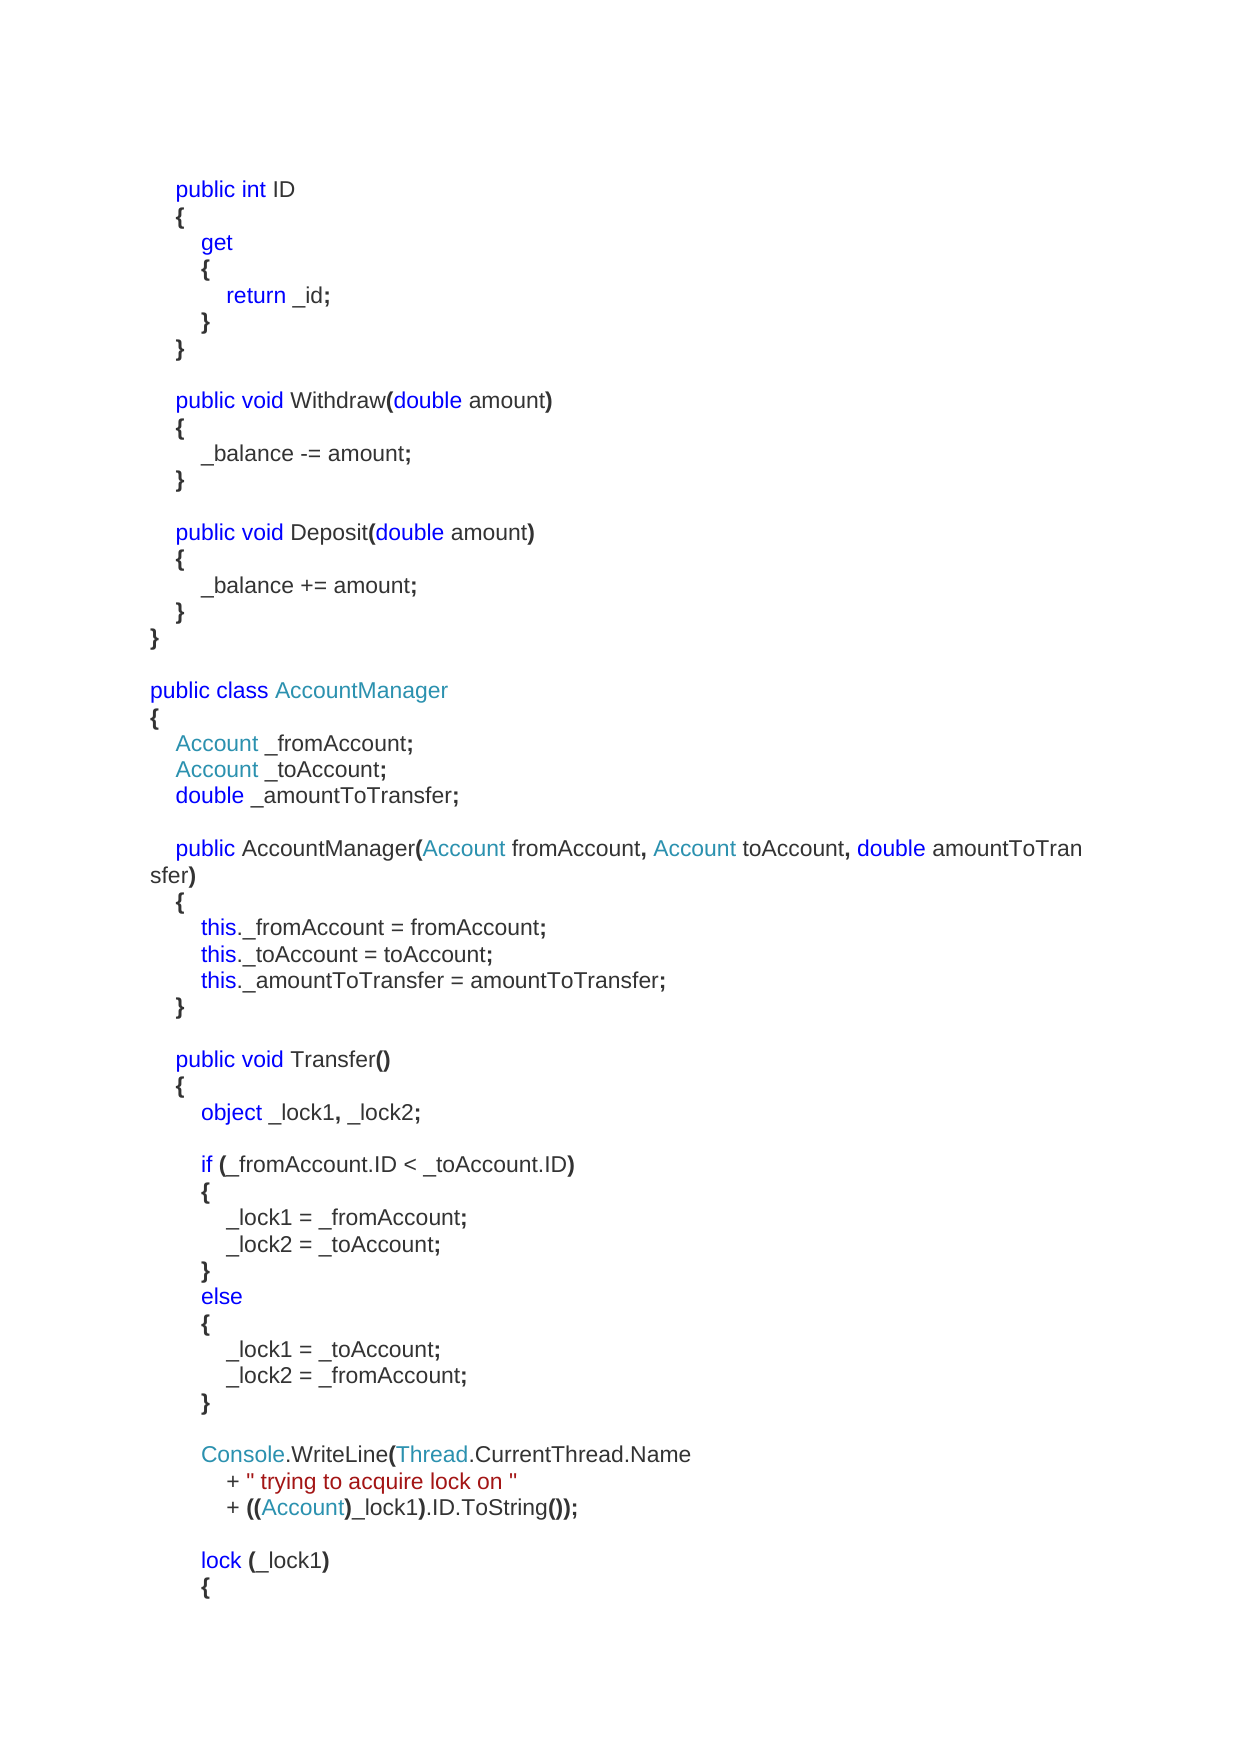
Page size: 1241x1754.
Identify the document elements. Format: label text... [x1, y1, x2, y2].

text return _id; [150, 282, 1090, 308]
text public int ID [150, 176, 1090, 203]
text { [150, 203, 1090, 229]
text double _amountToTransfer; [150, 782, 1090, 809]
text Account _fromAccount; [150, 730, 1090, 756]
text public class AccountManager [150, 677, 1090, 703]
text _balance -= amount; [150, 440, 1090, 466]
text _lock1 = _fromAccount; [150, 1204, 1090, 1231]
text { [150, 703, 1090, 730]
text get [150, 229, 1090, 255]
text Account _toAccount; [150, 756, 1090, 782]
text _lock2 = _fromAccount; [150, 1362, 1090, 1389]
text { [150, 1309, 1090, 1336]
text } [150, 1389, 1090, 1415]
text else [150, 1283, 1090, 1309]
text { [150, 1573, 1090, 1599]
text } [150, 993, 1090, 1020]
text _lock1 = _toAccount; [150, 1336, 1090, 1362]
text this._amountToTransfer = amountToTransfer; [150, 967, 1090, 993]
text } [150, 334, 1090, 361]
text { [150, 1072, 1090, 1099]
text public void Deposit(double amount) [150, 519, 1090, 545]
text public void Withdraw(double amount) [150, 387, 1090, 413]
text { [150, 413, 1090, 440]
text { [150, 888, 1090, 914]
text public void Transfer() [150, 1046, 1090, 1072]
text { [150, 1178, 1090, 1204]
text lock (_lock1) [150, 1547, 1090, 1573]
text } [150, 308, 1090, 334]
text public AccountManager(Account fromAccount, Account toAccount, double amountToTransfer) [150, 835, 1090, 888]
text } [150, 598, 1090, 624]
text { [150, 545, 1090, 572]
text } [150, 466, 1090, 493]
text _lock2 = _toAccount; [150, 1231, 1090, 1257]
text { [150, 255, 1090, 282]
text } [150, 1257, 1090, 1283]
text if (_fromAccount.ID < _toAccount.ID) [150, 1151, 1090, 1178]
text object _lock1, _lock2; [150, 1099, 1090, 1125]
text } [150, 624, 1090, 651]
text this._toAccount = toAccount; [150, 941, 1090, 967]
text this._fromAccount = fromAccount; [150, 914, 1090, 941]
text + ((Account)_lock1).ID.ToString()); [150, 1494, 1090, 1520]
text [150, 1441, 1090, 1468]
text _balance += amount; [150, 572, 1090, 598]
text + " trying to acquire lock on " [150, 1468, 1090, 1494]
